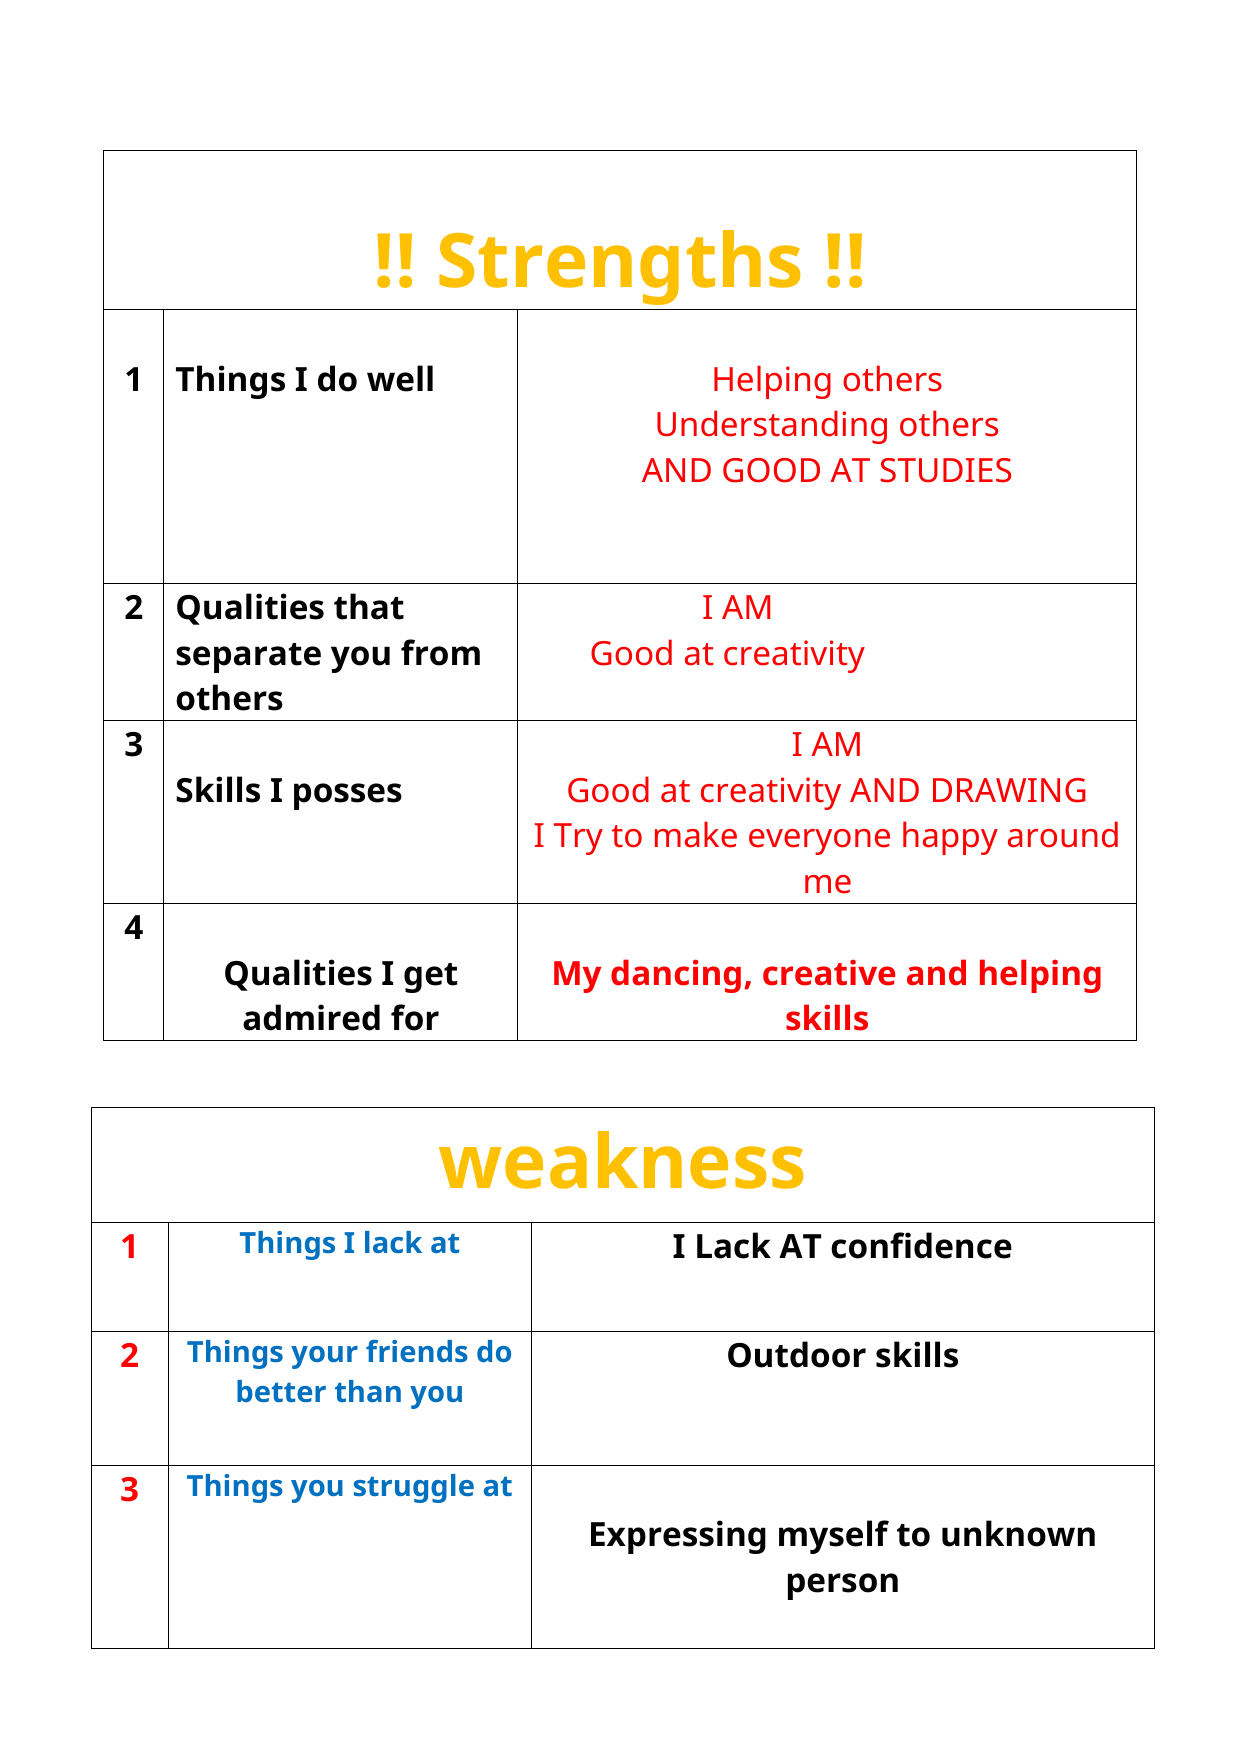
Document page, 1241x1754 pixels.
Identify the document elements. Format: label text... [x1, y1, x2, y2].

table_cell I AM Good at creativity AND DRAWING I Try to make everyone happy around me [518, 721, 1136, 903]
table_cell 3 [92, 1466, 168, 1647]
table_cell Things I do well [164, 310, 517, 583]
table_cell 1 [92, 1223, 168, 1331]
table_cell I AM Good at creativity [518, 584, 1136, 720]
table_cell Helping others Understanding others AND GOOD AT STUDIES [518, 310, 1136, 583]
table_header weakness [92, 1108, 1154, 1222]
table_cell Expressing myself to unknown person [532, 1466, 1154, 1647]
table_cell Qualities I get admired for [164, 904, 517, 1040]
table_cell My dancing, creative and helping skills [518, 904, 1136, 1040]
table_cell 1 [104, 310, 163, 583]
table_cell Qualities that separate you from others [164, 584, 517, 720]
table_header !! Strengths !! [104, 151, 1136, 309]
table_cell I Lack AT confidence [532, 1223, 1154, 1331]
table_cell Skills I posses [164, 721, 517, 903]
table_cell 3 [104, 721, 163, 903]
table_cell 2 [92, 1332, 168, 1465]
table_cell Things your friends do better than you [169, 1332, 531, 1465]
table_cell 2 [104, 584, 163, 720]
table_cell Outdoor skills [532, 1332, 1154, 1465]
table_cell Things I lack at [169, 1223, 531, 1331]
table_cell Things you struggle at [169, 1466, 531, 1647]
table_cell 4 [104, 904, 163, 1040]
